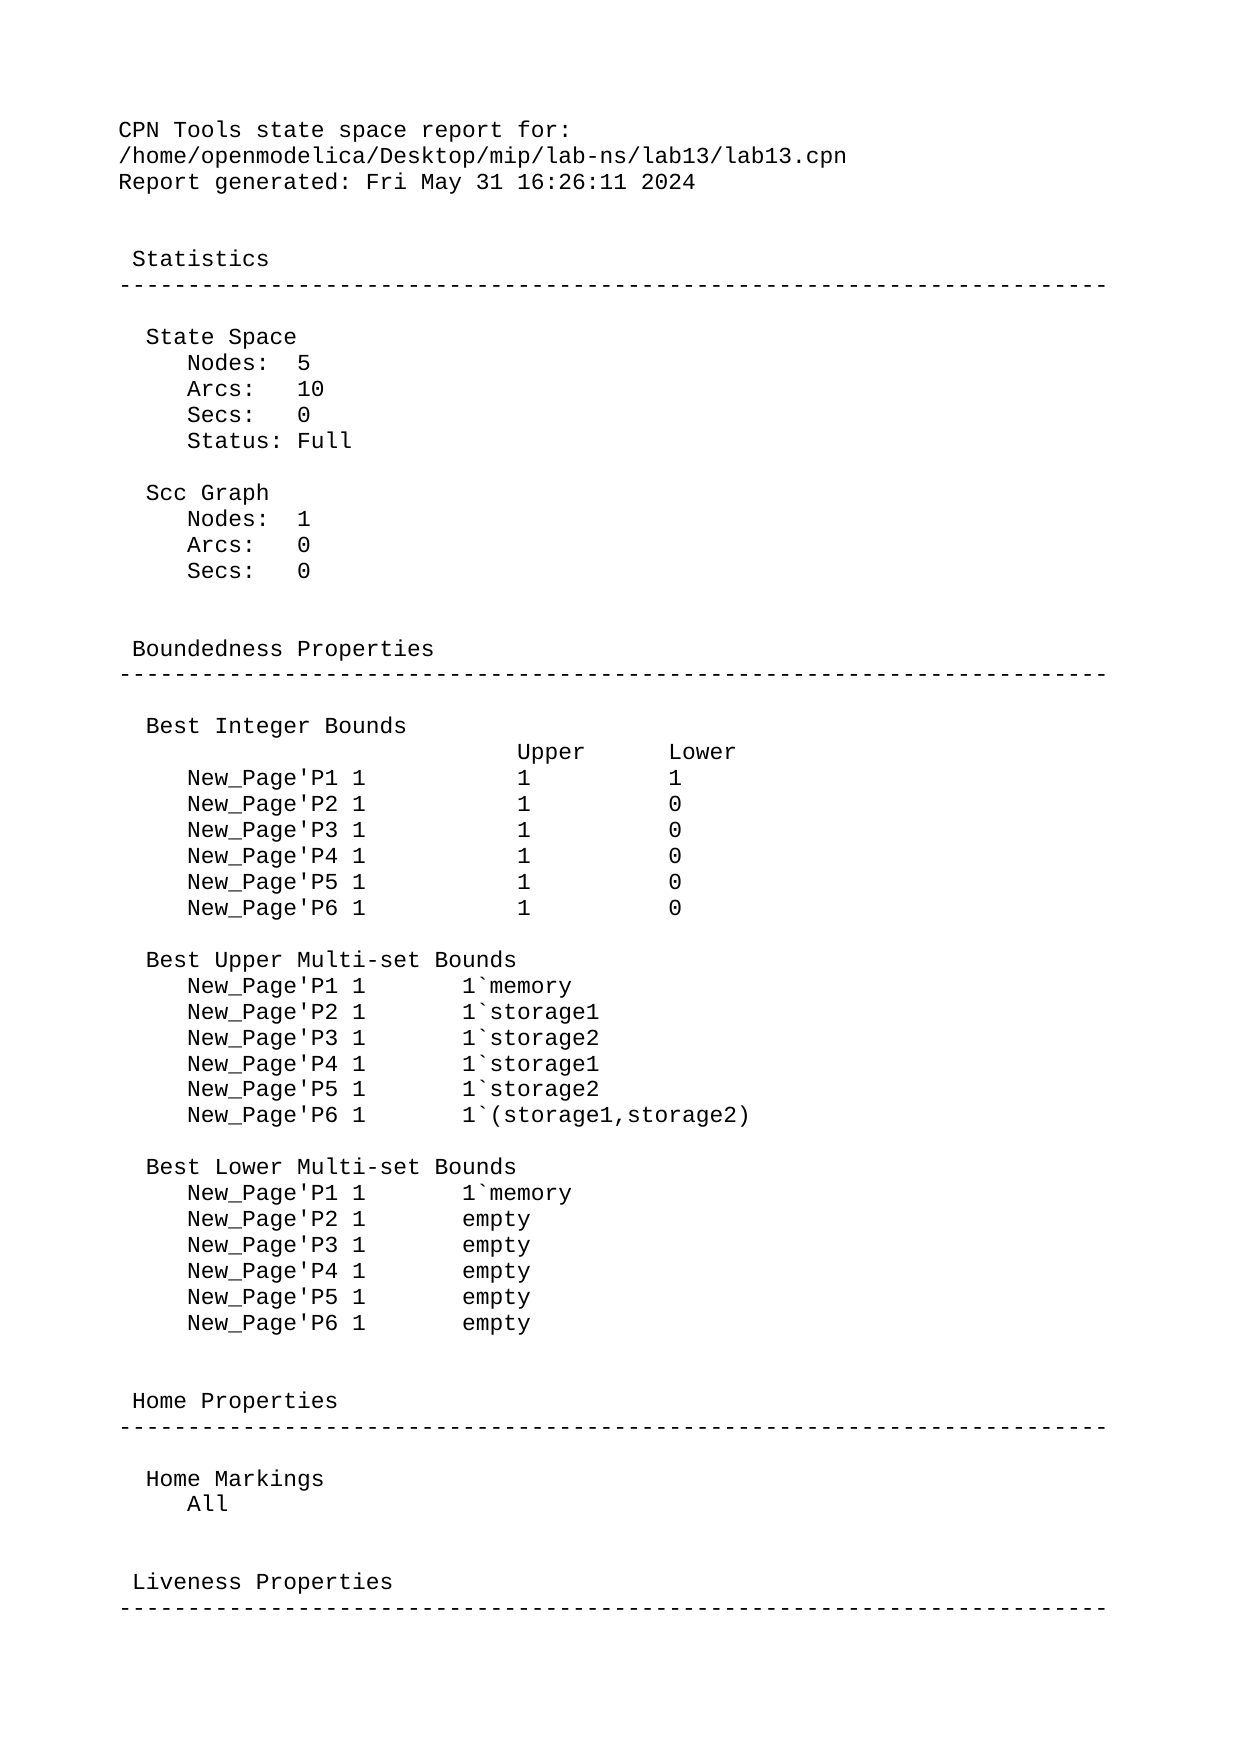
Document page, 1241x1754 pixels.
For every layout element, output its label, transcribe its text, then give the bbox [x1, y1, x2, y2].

text Best Integer Bounds [118, 715, 1152, 741]
text Secs: 0 [118, 559, 1152, 585]
text Best Lower Multi-set Bounds [118, 1156, 1152, 1182]
text New_Page'P1 1 1`memory [118, 974, 1152, 1000]
text New_Page'P5 1 1 0 [118, 870, 1152, 896]
text New_Page'P1 1 1 1 [118, 767, 1152, 792]
text Secs: 0 [118, 403, 1152, 429]
text Liveness Properties [118, 1571, 1152, 1597]
text New_Page'P3 1 empty [118, 1233, 1152, 1259]
text Nodes: 1 [118, 507, 1152, 533]
text New_Page'P3 1 1 0 [118, 818, 1152, 844]
text Arcs: 0 [118, 533, 1152, 559]
text Nodes: 5 [118, 352, 1152, 377]
text New_Page'P2 1 1 0 [118, 792, 1152, 818]
text New_Page'P2 1 empty [118, 1207, 1152, 1233]
text ------------------------------------------------------------------------ [118, 274, 1152, 300]
text Home Properties [118, 1389, 1152, 1415]
text New_Page'P4 1 1`storage1 [118, 1052, 1152, 1078]
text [118, 1597, 1152, 1622]
text New_Page'P2 1 1`storage1 [118, 1000, 1152, 1026]
text New_Page'P4 1 empty [118, 1259, 1152, 1285]
text ------------------------------------------------------------------------ [118, 663, 1152, 689]
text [118, 1415, 1152, 1441]
text Scc Graph [118, 481, 1152, 507]
text CPN Tools state space report for: [118, 118, 1152, 144]
text New_Page'P6 1 1 0 [118, 896, 1152, 922]
text Report generated: Fri May 31 16:26:11 2024 [118, 170, 1152, 196]
text New_Page'P6 1 1`(storage1,storage2) [118, 1104, 1152, 1130]
text State Space [118, 326, 1152, 352]
text Boundedness Properties [118, 637, 1152, 663]
text New_Page'P4 1 1 0 [118, 844, 1152, 870]
text /home/openmodelica/Desktop/mip/lab-ns/lab13/lab13.cpn [118, 144, 1152, 170]
text Status: Full [118, 429, 1152, 455]
text Arcs: 10 [118, 377, 1152, 403]
text Home Markings [118, 1467, 1152, 1493]
text Upper Lower [118, 741, 1152, 767]
text New_Page'P5 1 1`storage2 [118, 1078, 1152, 1104]
text All [118, 1493, 1152, 1519]
text New_Page'P5 1 empty [118, 1285, 1152, 1311]
text New_Page'P6 1 empty [118, 1311, 1152, 1337]
text Best Upper Multi-set Bounds [118, 948, 1152, 974]
text New_Page'P3 1 1`storage2 [118, 1026, 1152, 1052]
text Statistics [118, 248, 1152, 274]
text New_Page'P1 1 1`memory [118, 1182, 1152, 1207]
